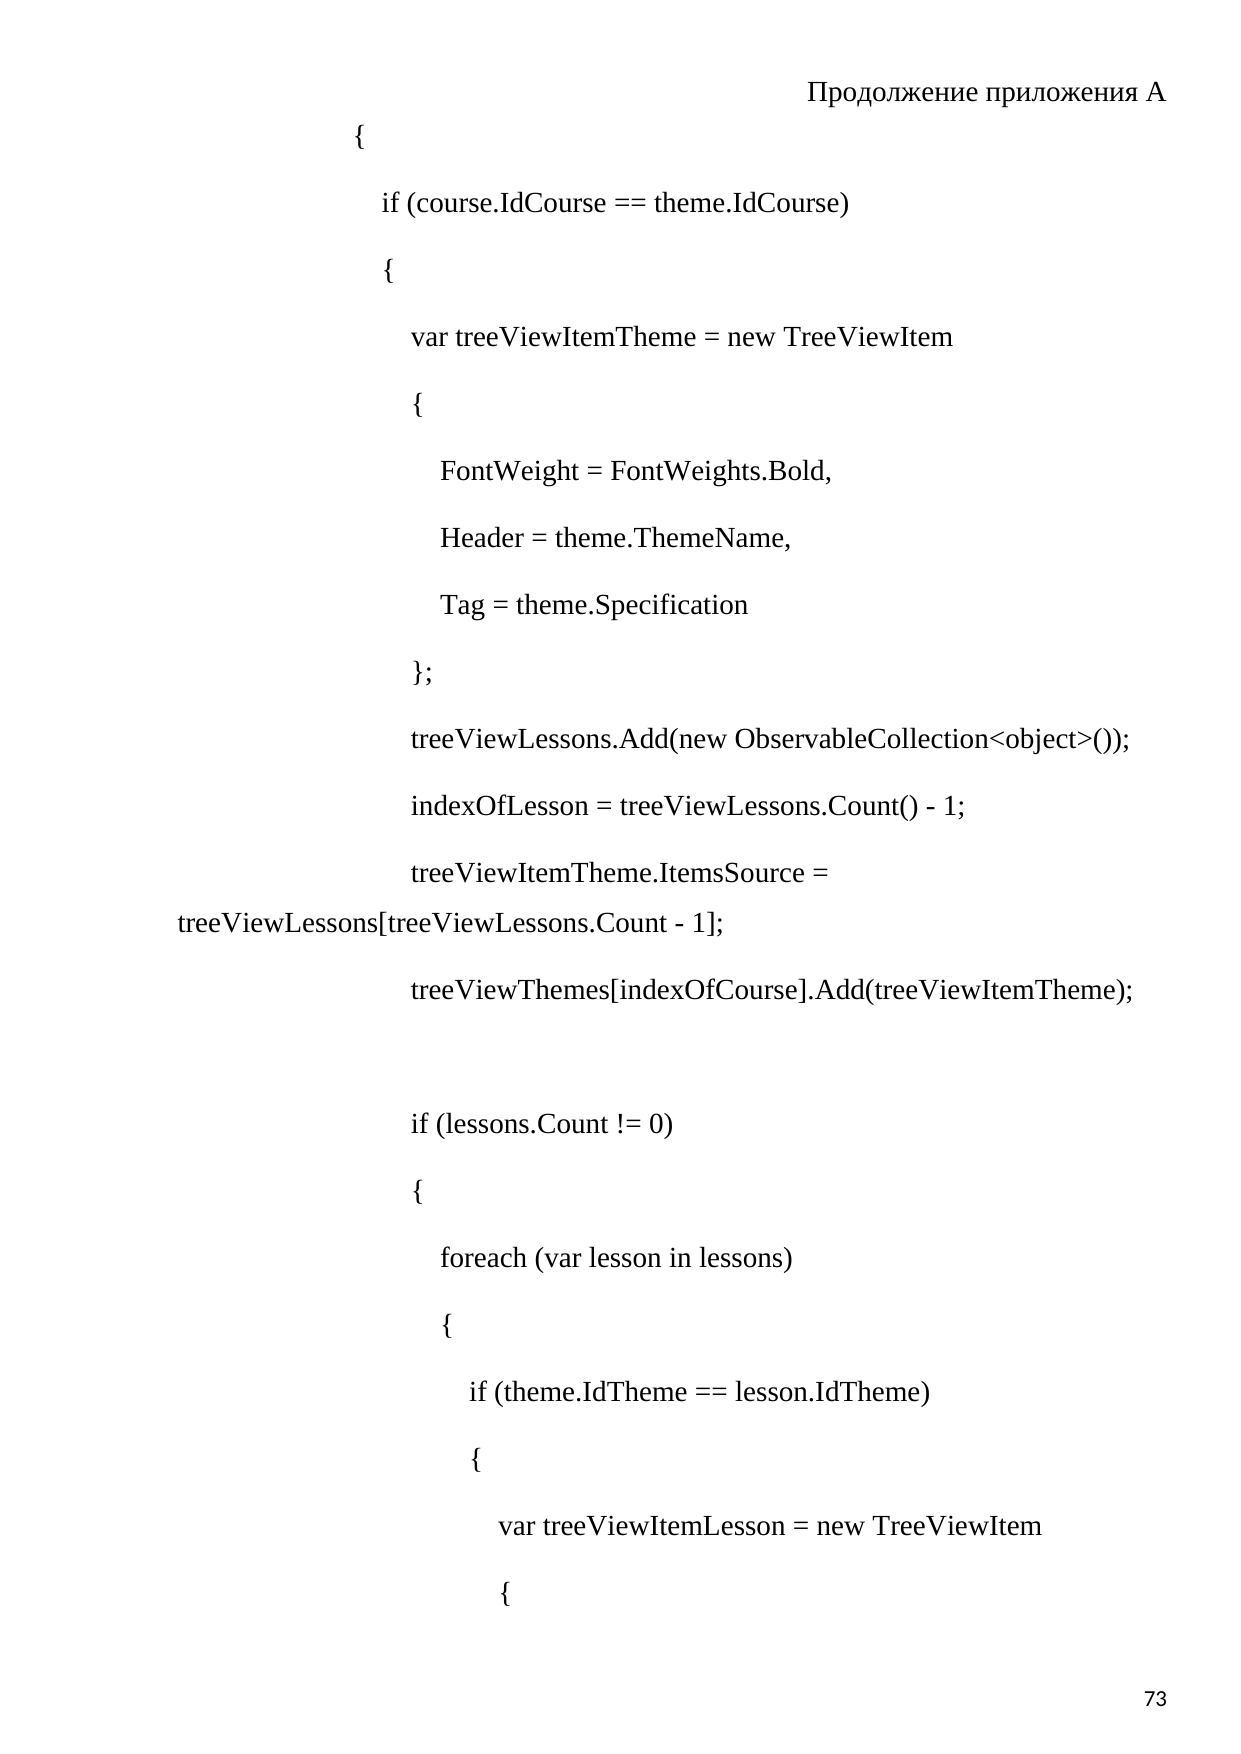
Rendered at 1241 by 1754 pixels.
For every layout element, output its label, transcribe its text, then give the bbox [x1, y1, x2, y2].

text FontWeight = FontWeights.Bold, [177, 453, 1167, 487]
text if (theme.IdTheme == lesson.IdTheme) [177, 1374, 1167, 1408]
text if (lessons.Count != 0) [177, 1106, 1167, 1140]
text Header = theme.ThemeName, [177, 520, 1167, 553]
text treeViewLessons.Add(new ObservableCollection<object>()); [177, 721, 1167, 754]
text treeViewItemTheme.ItemsSource = treeViewLessons[treeViewLessons.Count - 1]; [177, 855, 1167, 939]
text { [177, 1173, 1167, 1207]
text }; [177, 654, 1167, 687]
text { [177, 252, 1167, 286]
text indexOfLesson = treeViewLessons.Count() - 1; [177, 788, 1167, 821]
text { [177, 118, 1167, 152]
text Tag = theme.Specification [177, 587, 1167, 621]
text if (course.IdCourse == theme.IdCourse) [177, 185, 1167, 219]
text var treeViewItemLesson = new TreeViewItem [177, 1508, 1167, 1542]
text { [177, 1441, 1167, 1474]
text treeViewThemes[indexOfCourse].Add(treeViewItemTheme); [177, 972, 1167, 1006]
text { [177, 1307, 1167, 1341]
text { [177, 386, 1167, 419]
text { [177, 1575, 1167, 1608]
text var treeViewItemTheme = new TreeViewItem [177, 319, 1167, 353]
text foreach (var lesson in lessons) [177, 1240, 1167, 1274]
